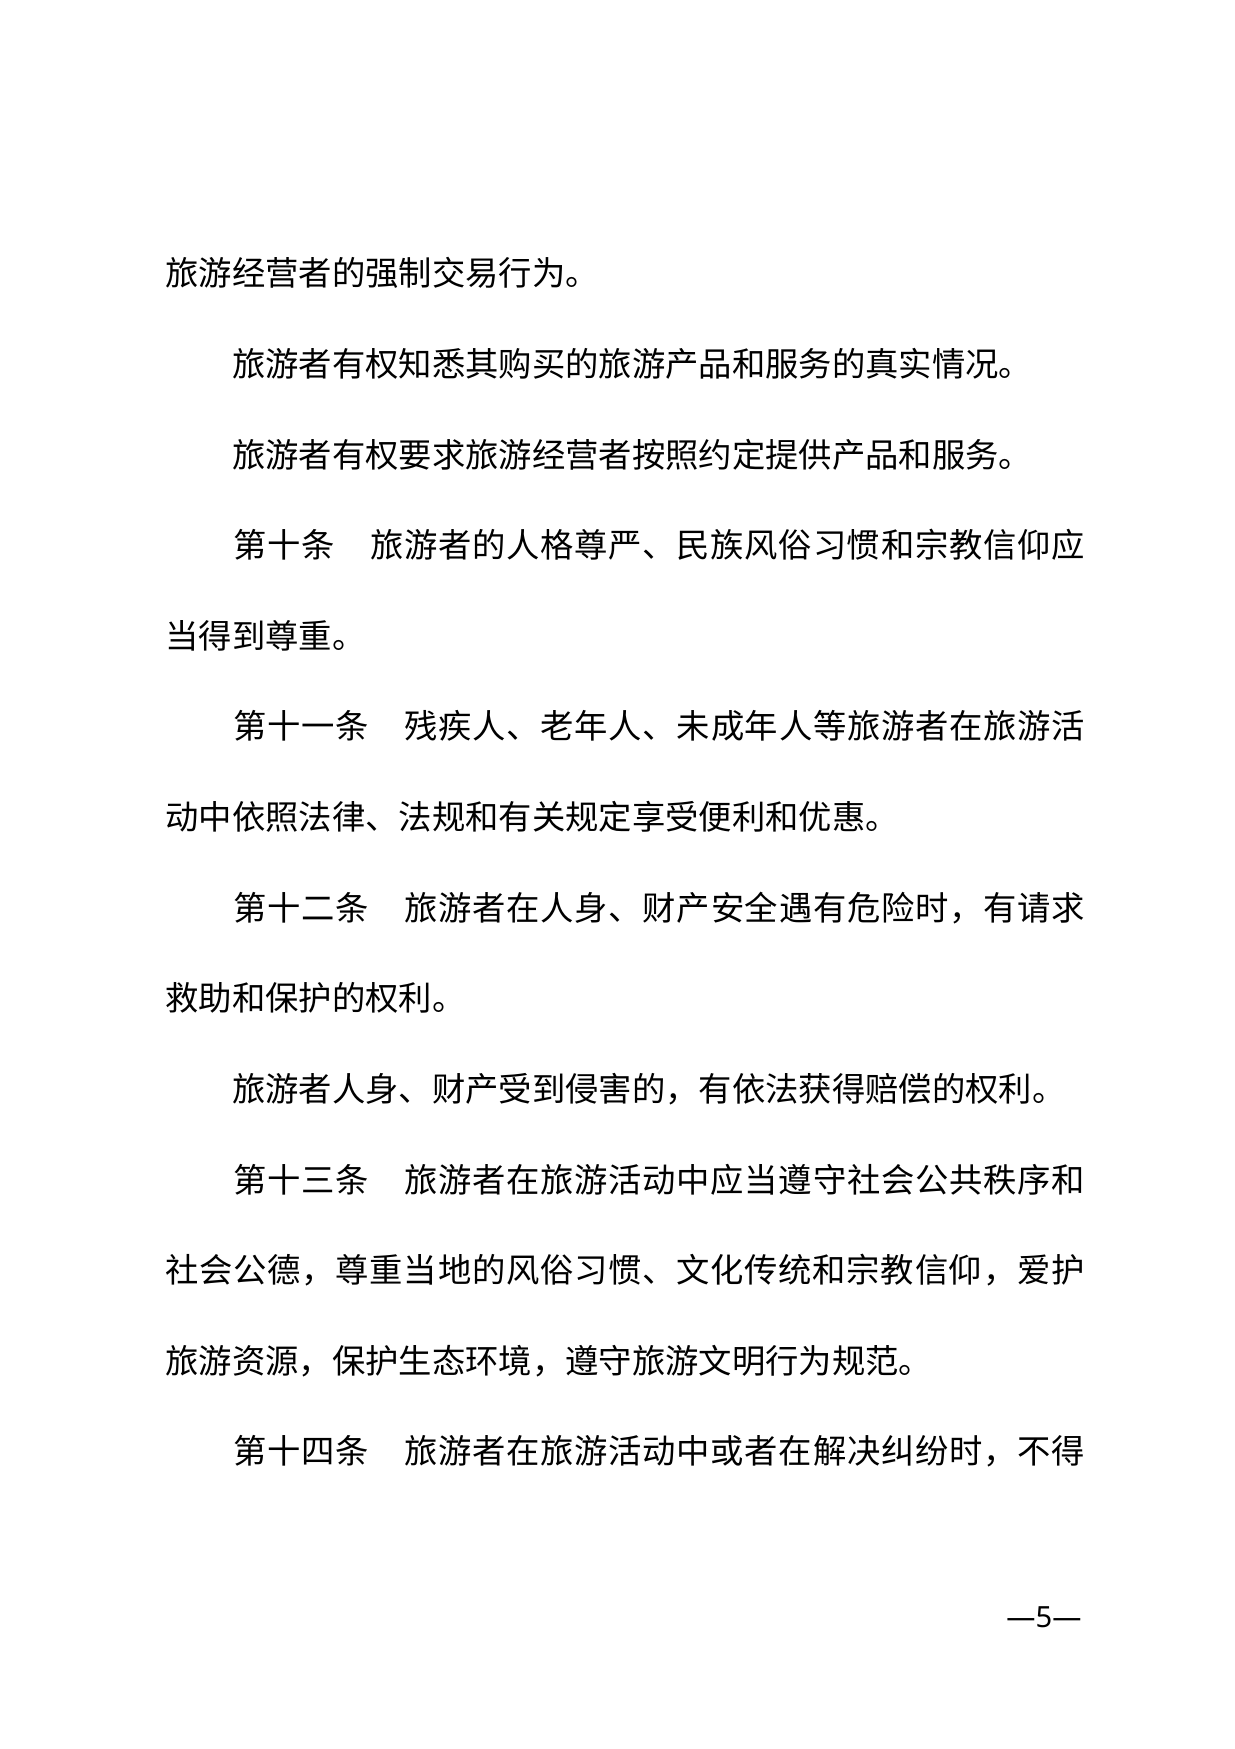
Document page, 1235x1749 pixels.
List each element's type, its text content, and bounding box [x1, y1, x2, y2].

text 第十条 旅游者的人格尊严、民族风俗习惯和宗教信仰应当得到尊重。 [165, 498, 1087, 679]
text 旅游者有权要求旅游经营者按照约定提供产品和服务。 [165, 407, 1087, 498]
text 旅游者人身、财产受到侵害的，有依法获得赔偿的权利。 [165, 1042, 1087, 1132]
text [165, 1404, 1087, 1495]
text 第十一条 残疾人、老年人、未成年人等旅游者在旅游活动中依照法律、法规和有关规定享受便利和优惠。 [165, 679, 1087, 860]
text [165, 226, 1087, 317]
text 第十二条 旅游者在人身、财产安全遇有危险时，有请求救助和保护的权利。 [165, 860, 1087, 1042]
text 第十三条 旅游者在旅游活动中应当遵守社会公共秩序和社会公德，尊重当地的风俗习惯、文化传统和宗教信仰，爱护旅游资源，保护生态环境，遵守旅游文明行为规范。 [165, 1132, 1087, 1404]
text 旅游者有权知悉其购买的旅游产品和服务的真实情况。 [165, 317, 1087, 407]
